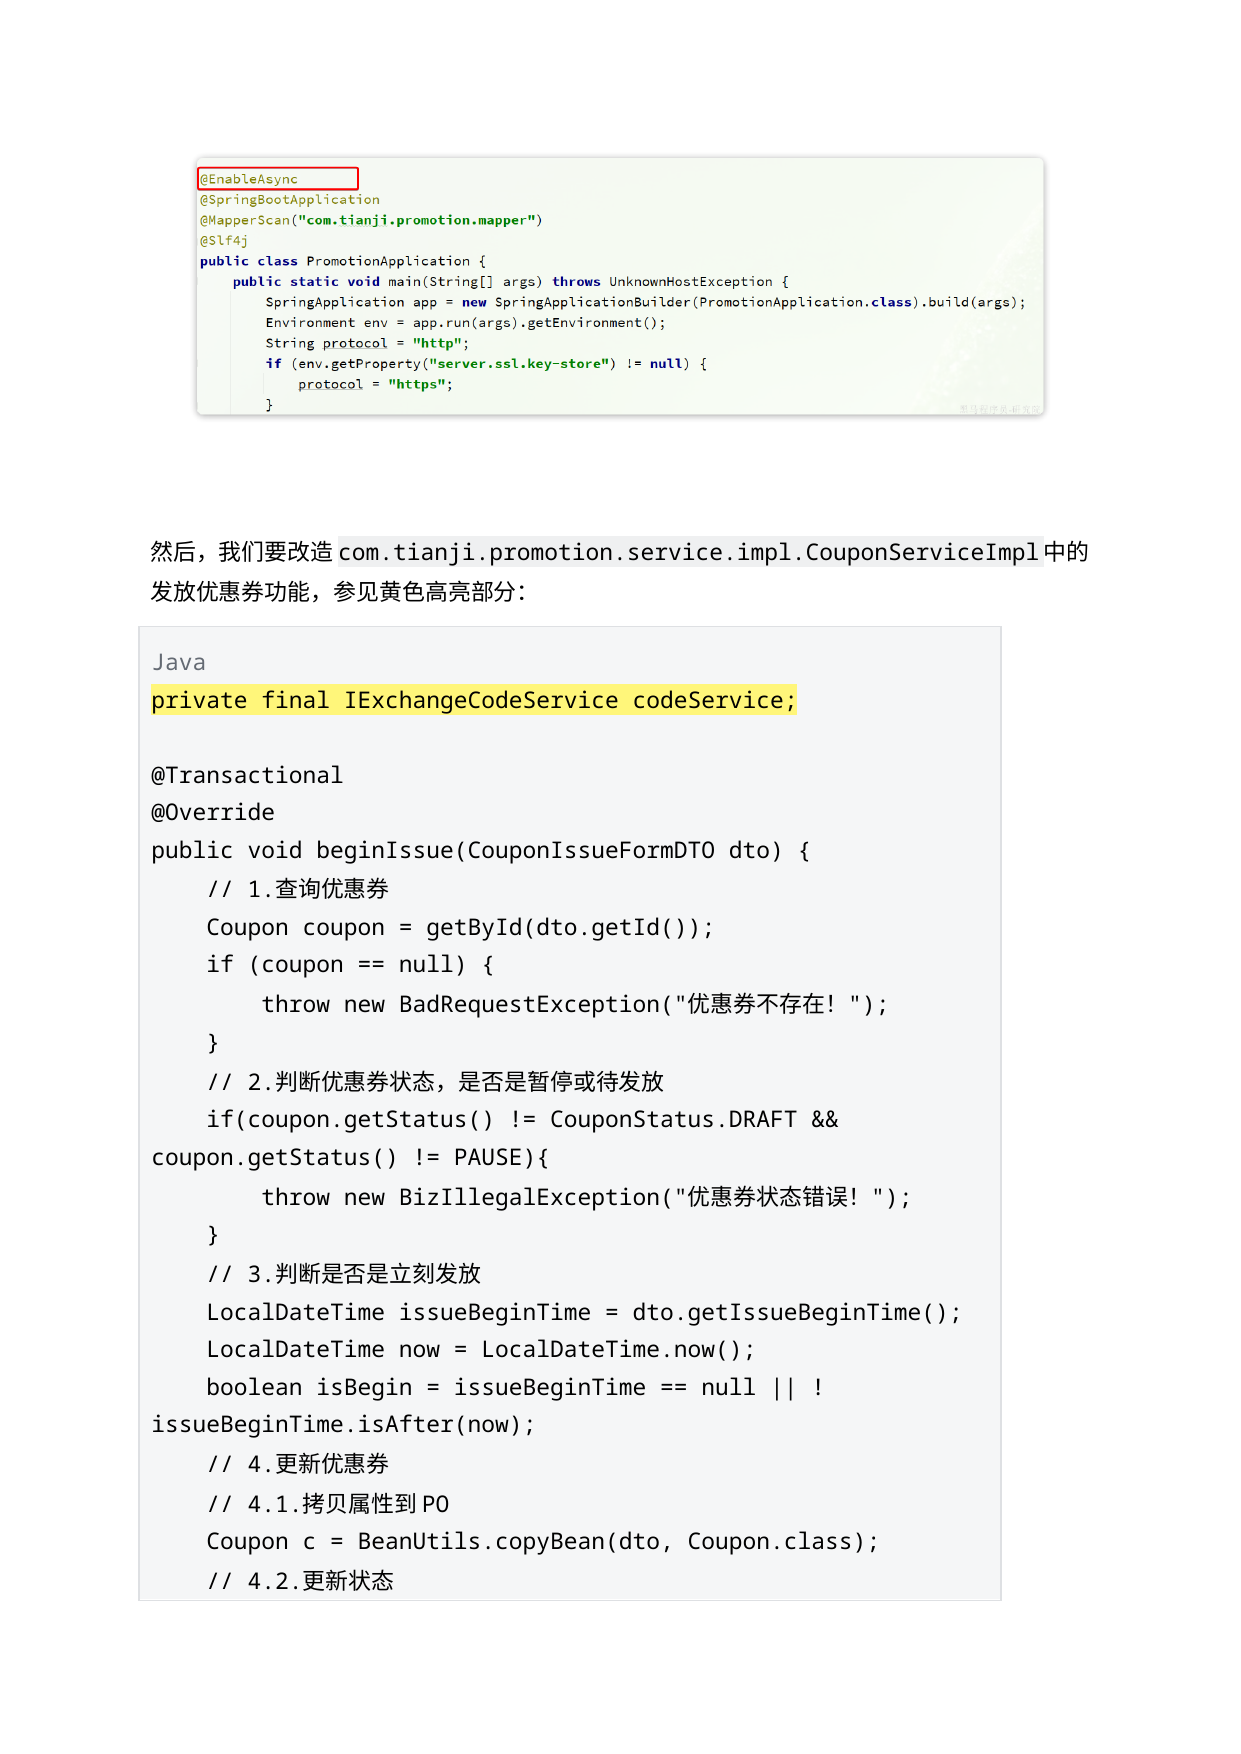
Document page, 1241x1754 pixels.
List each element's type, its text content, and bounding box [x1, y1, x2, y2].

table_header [140, 627, 1000, 1599]
picture [188, 150, 1052, 424]
text 然后，我们要改造com.tianji.promotion.service.impl.CouponServiceImpl中的发放优惠券功能，参见黄色高亮部分： [150, 533, 1090, 607]
